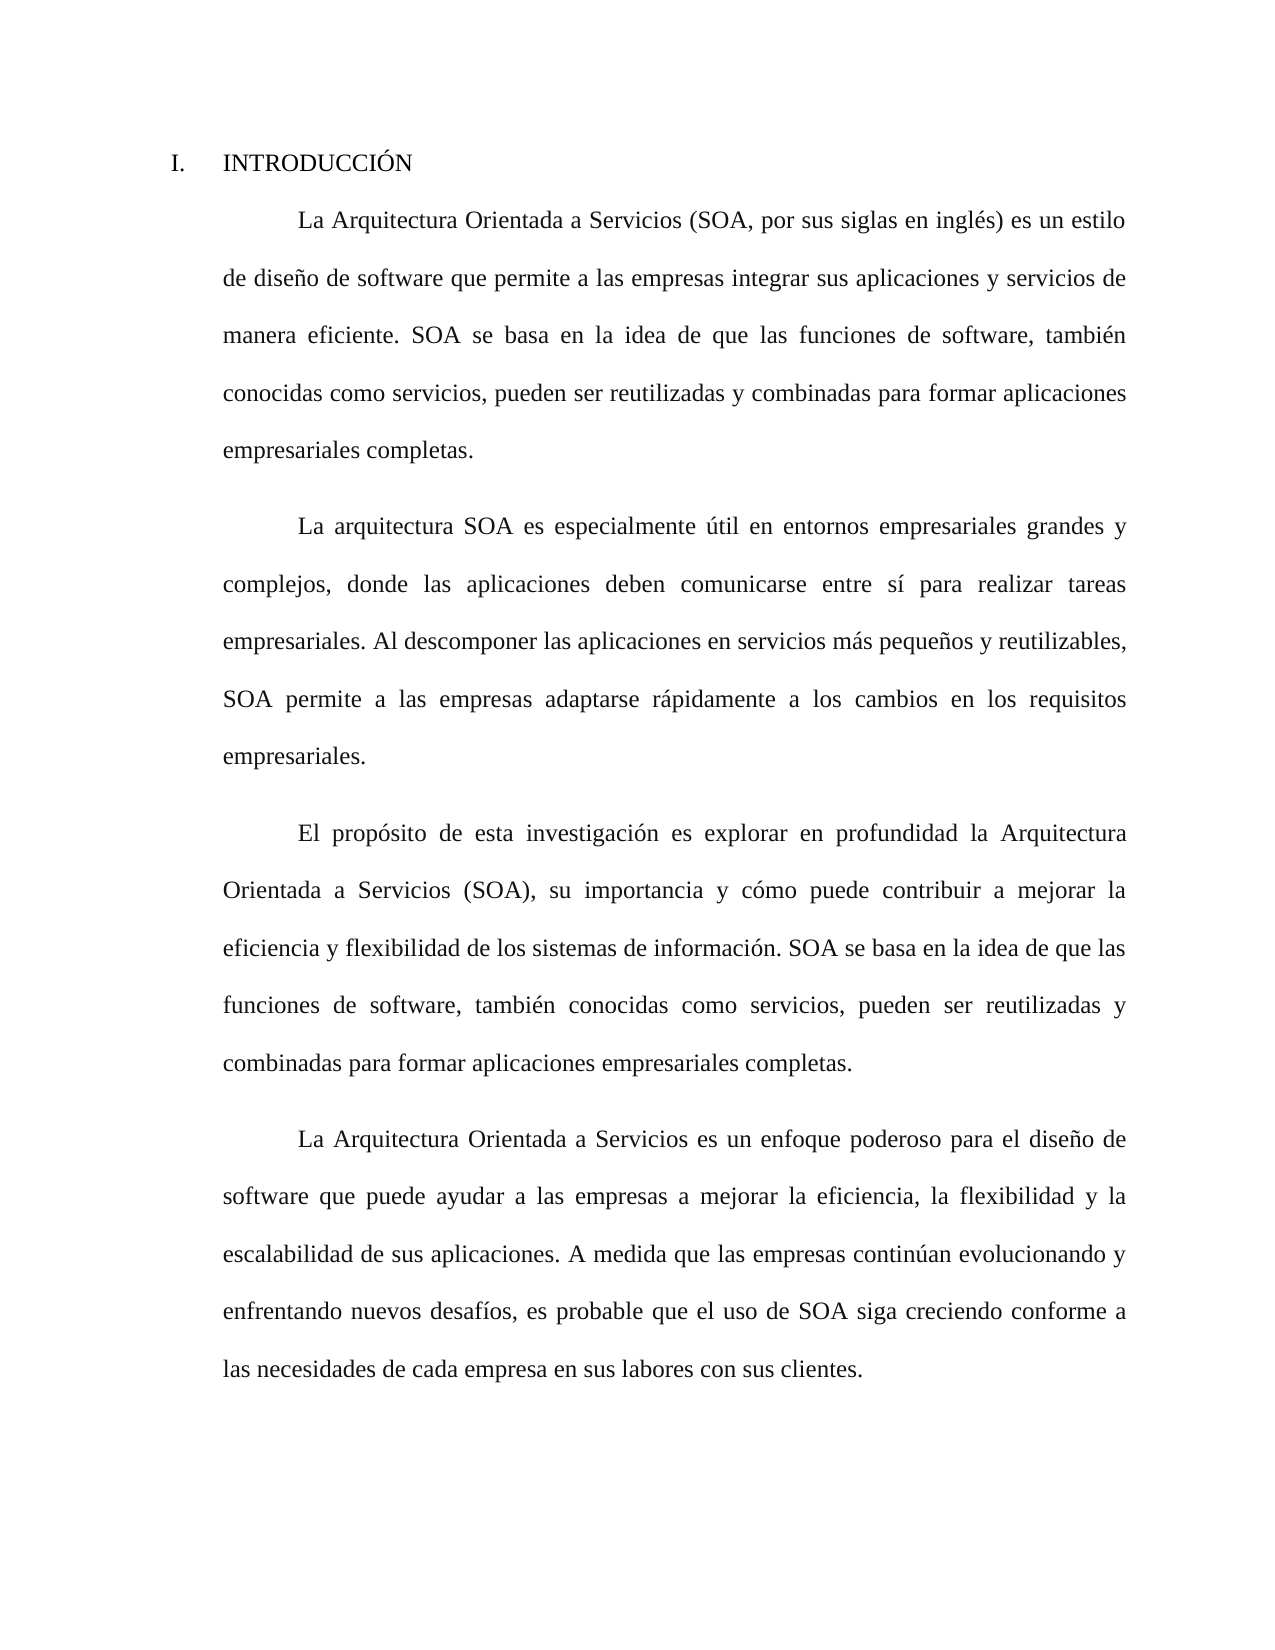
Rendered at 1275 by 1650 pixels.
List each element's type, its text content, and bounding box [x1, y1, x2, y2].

text La Arquitectura Orientada a Servicios es un enfoque poderoso para el diseño de software que puede ayudar a las empresas a mejorar la eficiencia, la flexibilidad y la escalabilidad de sus aplicaciones. A medida que las empresas continúan evolucionando y enfrentando nuevos desafíos, es probable que el uso de SOA siga creciendo conforme a las necesidades de cada empresa en sus labores con sus clientes. [223, 1124, 1127, 1383]
text La arquitectura SOA es especialmente útil en entornos empresariales grandes y complejos, donde las aplicaciones deben comunicarse entre sí para realizar tareas empresariales. Al descomponer las aplicaciones en servicios más pequeños y reutilizables, SOA permite a las empresas adaptarse rápidamente a los cambios en los requisitos empresariales. [223, 511, 1127, 770]
subtitle INTRODUCCIÓN [185, 148, 1127, 176]
text La Arquitectura Orientada a Servicios (SOA, por sus siglas en inglés) es un estilo de diseño de software que permite a las empresas integrar sus aplicaciones y servicios de manera eficiente. SOA se basa en la idea de que las funciones de software, también conocidas como servicios, pueden ser reutilizadas y combinadas para formar aplicaciones empresariales completas. [223, 205, 1127, 464]
text El propósito de esta investigación es explorar en profundidad la Arquitectura Orientada a Servicios (SOA), su importancia y cómo puede contribuir a mejorar la eficiencia y flexibilidad de los sistemas de información. SOA se basa en la idea de que las funciones de software, también conocidas como servicios, pueden ser reutilizadas y combinadas para formar aplicaciones empresariales completas. [223, 818, 1127, 1076]
